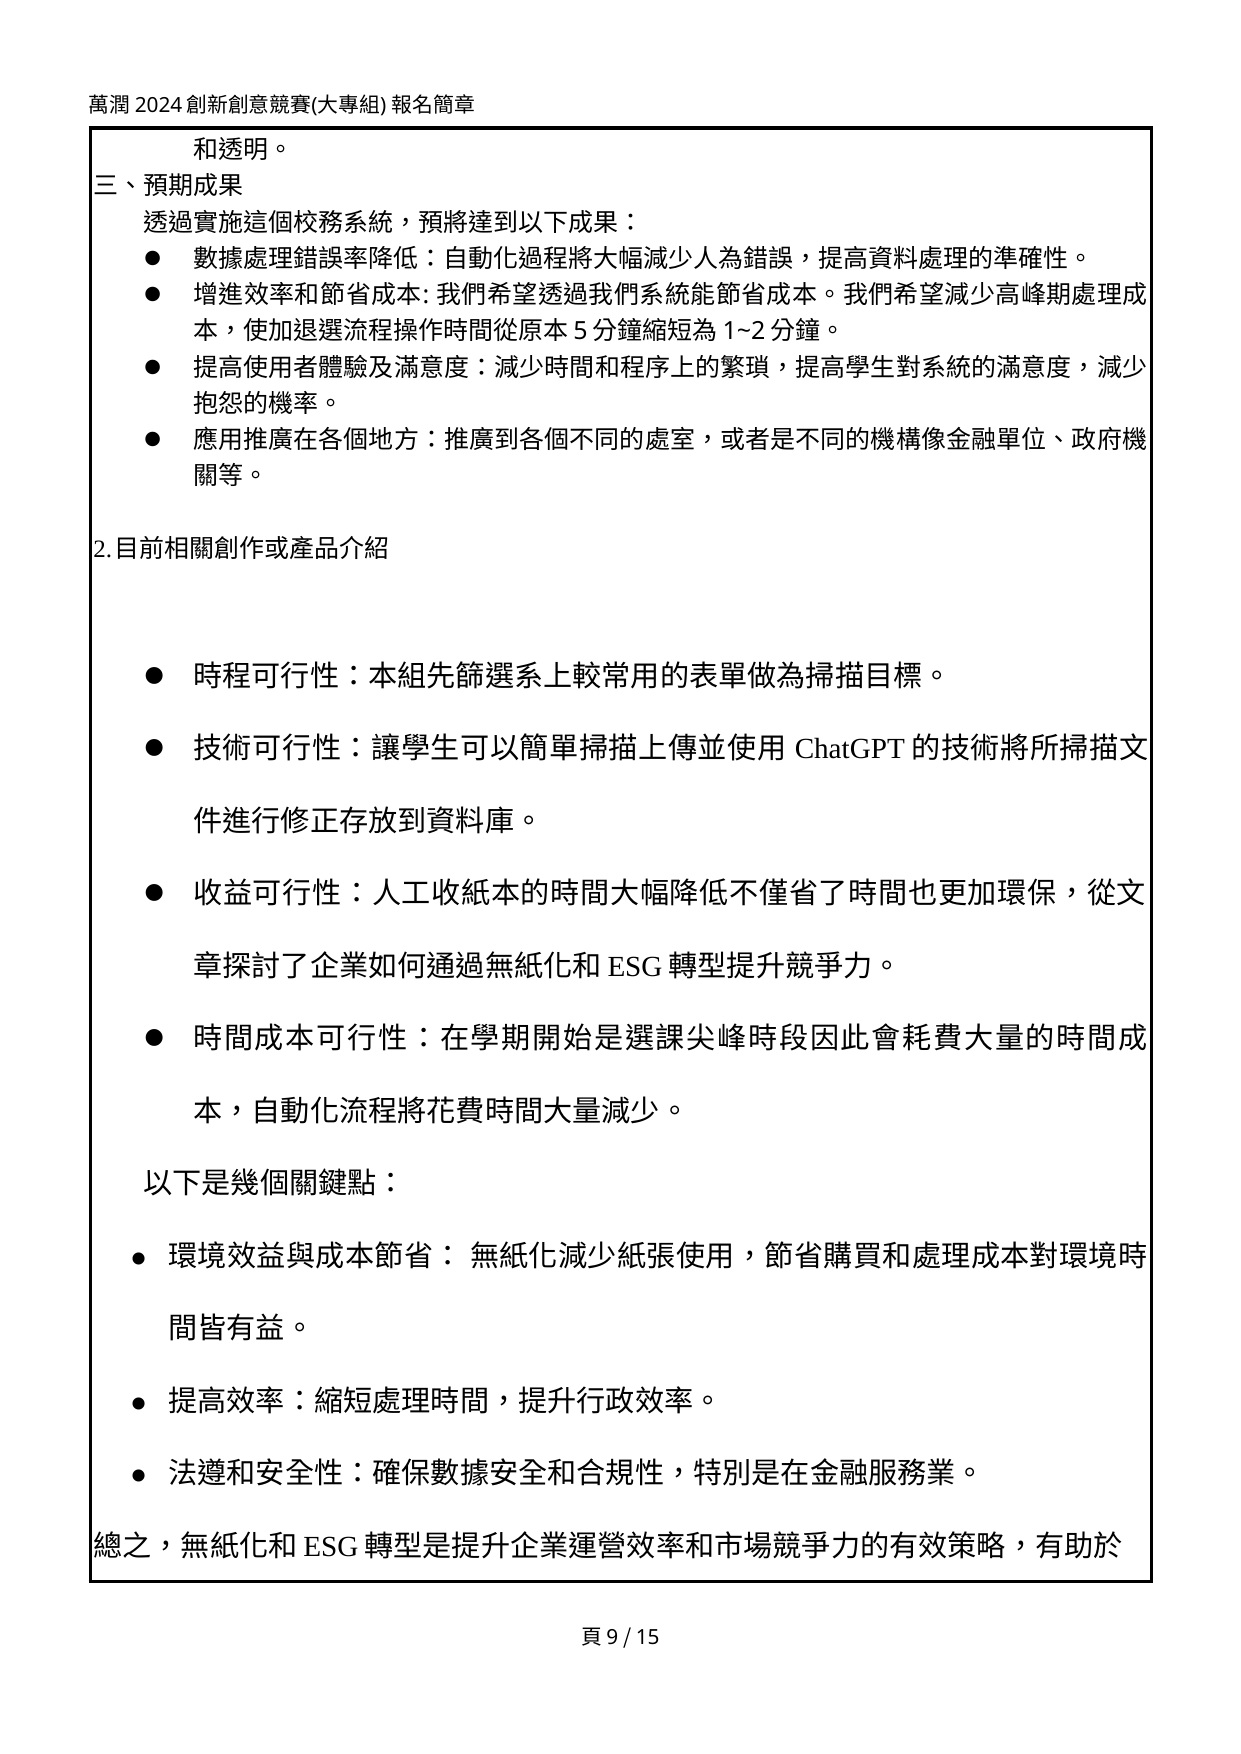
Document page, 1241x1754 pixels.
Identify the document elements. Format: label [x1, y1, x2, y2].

table_cell [92, 130, 1150, 1579]
